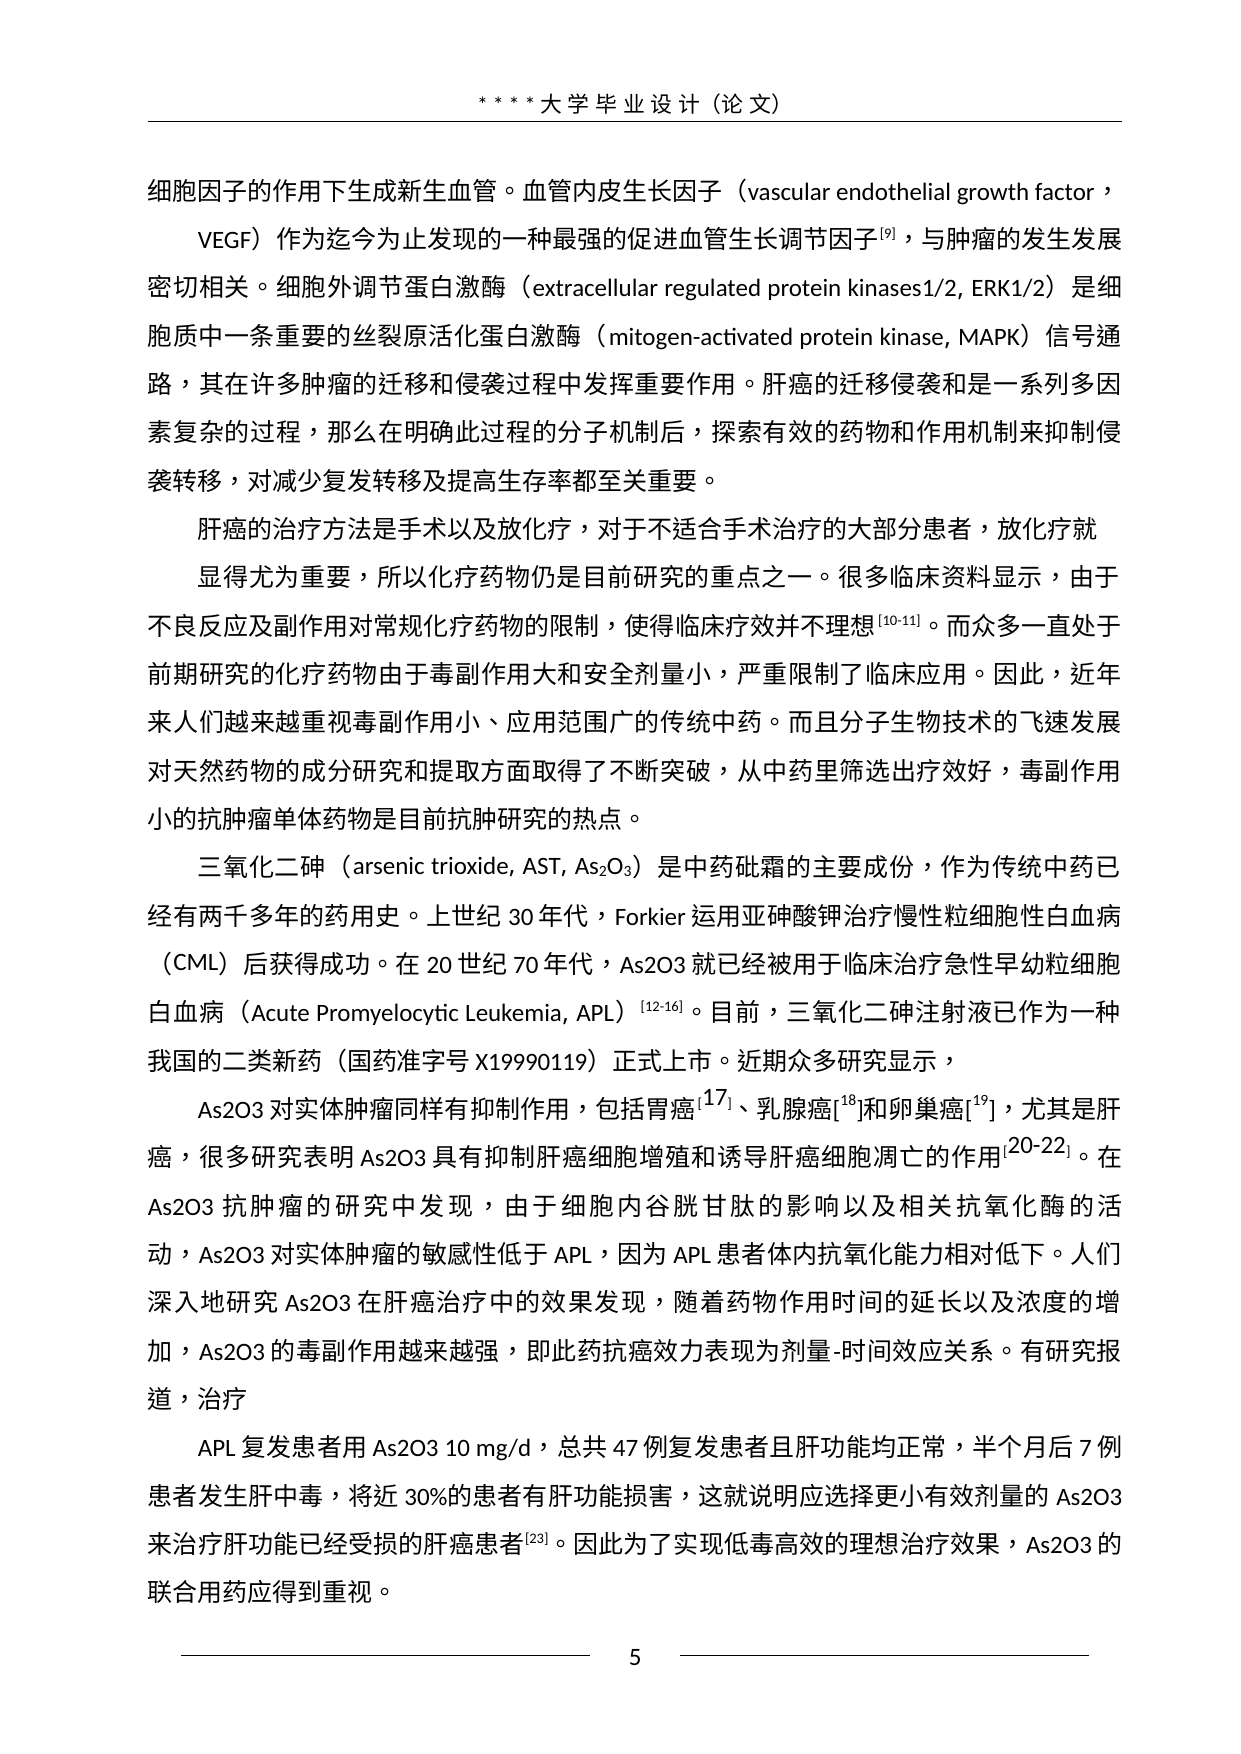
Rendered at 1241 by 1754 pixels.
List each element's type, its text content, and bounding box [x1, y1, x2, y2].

text APL复发患者用As2O3 10 mg/d，总共47例复发患者且肝功能均正常，半个月后7例患者发生肝中毒，将近30%的患者有肝功能损害，这就说明应选择更小有效剂量的As2O3来治疗肝功能已经受损的肝癌患者[23]。因此为了实现低毒高效的理想治疗效果，As2O3的联合用药应得到重视。 [148, 1416, 1122, 1609]
text 三氧化二砷（arsenic trioxide, AST, As2O3）是中药砒霜的主要成份，作为传统中药已经有两千多年的药用史。上世纪30年代，Forkier运用亚砷酸钾治疗慢性粒细胞性白血病（CML）后获得成功。在20世纪70年代，As2O3就已经被用于临床治疗急性早幼粒细胞白血病（Acute Promyelocytic Leukemia, APL）[12-16]。目前，三氧化二砷注射液已作为一种我国的二类新药（国药准字号X19990119）正式上市。近期众多研究显示， [148, 836, 1122, 1077]
text 肝癌的治疗方法是手术以及放化疗，对于不适合手术治疗的大部分患者，放化疗就 [148, 497, 1122, 546]
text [148, 159, 1122, 207]
text As2O3对实体肿瘤同样有抑制作用，包括胃癌[17]、乳腺癌[18]和卵巢癌[19]，尤其是肝癌，很多研究表明As2O3具有抑制肝癌细胞增殖和诱导肝癌细胞凋亡的作用[20-22]。在As2O3抗肿瘤的研究中发现，由于细胞内谷胱甘肽的影响以及相关抗氧化酶的活动，As2O3对实体肿瘤的敏感性低于APL，因为APL患者体内抗氧化能力相对低下。人们深入地研究As2O3在肝癌治疗中的效果发现，随着药物作用时间的延长以及浓度的增加，As2O3的毒副作用越来越强，即此药抗癌效力表现为剂量-时间效应关系。有研究报道，治疗 [148, 1077, 1122, 1416]
text 显得尤为重要，所以化疗药物仍是目前研究的重点之一。很多临床资料显示，由于不良反应及副作用对常规化疗药物的限制，使得临床疗效并不理想[10-11]。而众多一直处于前期研究的化疗药物由于毒副作用大和安全剂量小，严重限制了临床应用。因此，近年来人们越来越重视毒副作用小、应用范围广的传统中药。而且分子生物技术的飞速发展对天然药物的成分研究和提取方面取得了不断突破，从中药里筛选出疗效好，毒副作用小的抗肿瘤单体药物是目前抗肿研究的热点。 [148, 546, 1122, 836]
text VEGF）作为迄今为止发现的一种最强的促进血管生长调节因子[9]，与肿瘤的发生发展密切相关。细胞外调节蛋白激酶（extracellular regulated protein kinases1/2, ERK1/2）是细胞质中一条重要的丝裂原活化蛋白激酶（mitogen-activated protein kinase, MAPK）信号通路，其在许多肿瘤的迁移和侵袭过程中发挥重要作用。肝癌的迁移侵袭和是一系列多因素复杂的过程，那么在明确此过程的分子机制后，探索有效的药物和作用机制来抑制侵袭转移，对减少复发转移及提高生存率都至关重要。 [148, 207, 1122, 497]
